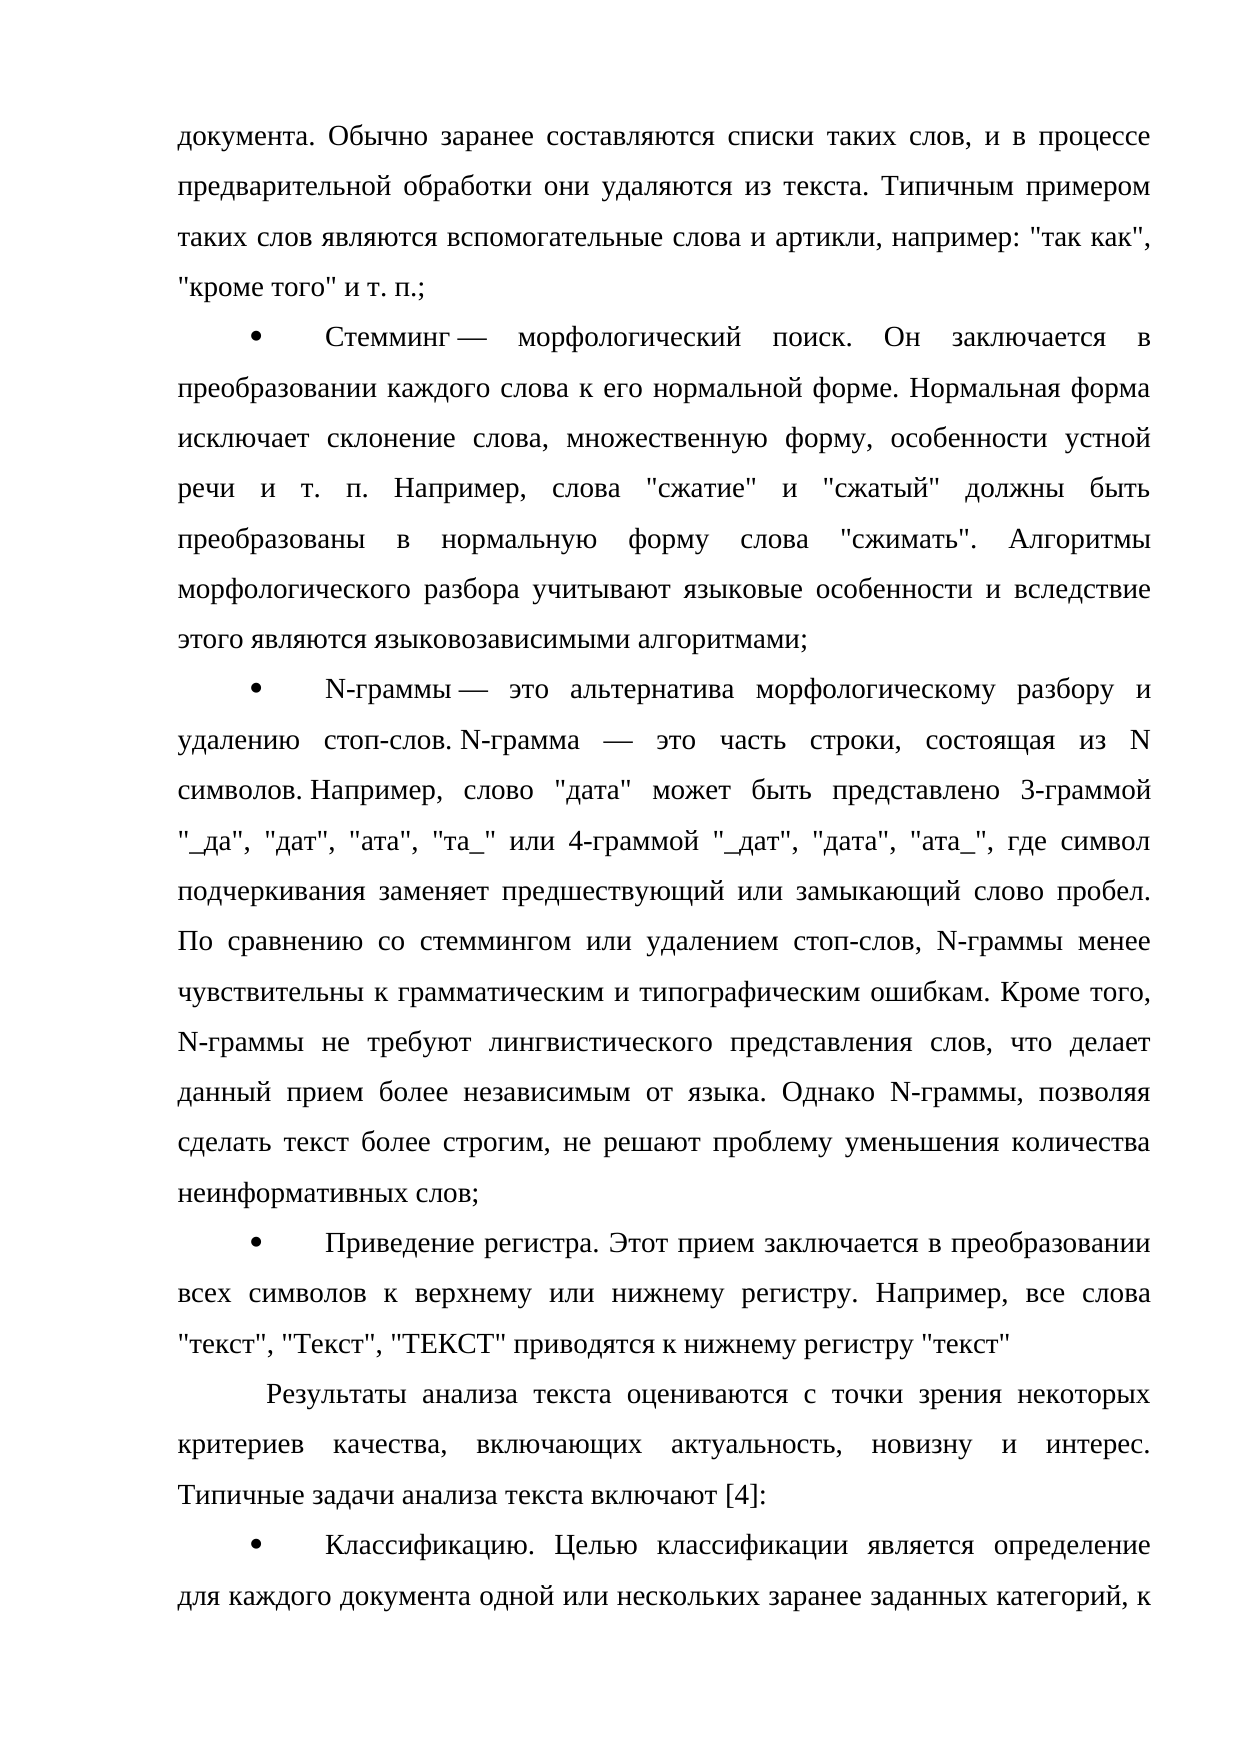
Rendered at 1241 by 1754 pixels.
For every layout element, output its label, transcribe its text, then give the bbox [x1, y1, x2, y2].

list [177, 1527, 1152, 1611]
list Стемминг — морфологический поиск. Он заключается в преобразовании каждого слова к его нормальной форме. Нормальная форма исключает склонение слова, множественную форму, особенности устной речи и т. п. Например, слова "сжатие" и "сжатый" должны быть преобразованы в нормальную форму слова "сжимать". Алгоритмы морфологического разбора учитывают языковые особенности и вследствие этого являются языковозависимыми алгоритмами; [177, 319, 1152, 655]
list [177, 118, 1152, 303]
text Результаты анализа текста оцениваются с точки зрения некоторых критериев качества, включающих актуальность, новизну и интерес. Типичные задачи анализа текста включают [4]: [177, 1376, 1152, 1510]
list N-граммы — это альтернатива морфологическому разбору и удалению стоп-слов. N-грамма — это часть строки, состоящая из N символов. Например, слово "дата" может быть представлено 3-граммой "_да", "дат", "ата", "та_" или 4-граммой "_дат", "дата", "ата_", где символ подчеркивания заменяет предшествующий или замыкающий слово пробел. По сравнению со стеммингом или удалением стоп-слов, N-граммы менее чувствительны к грамматическим и типографическим ошибкам. Кроме того, N-граммы не требуют лингвистического представления слов, что делает данный прием более независимым от языка. Однако N-граммы, позволяя сделать текст более строгим, не решают проблему уменьшения количества неинформативных слов; [177, 672, 1152, 1208]
list Приведение регистра. Этот прием заключается в преобразовании всех символов к верхнему или нижнему регистру. Например, все слова "текст", "Текст", "ТЕКСТ" приводятся к нижнему регистру "текст" [177, 1225, 1152, 1359]
